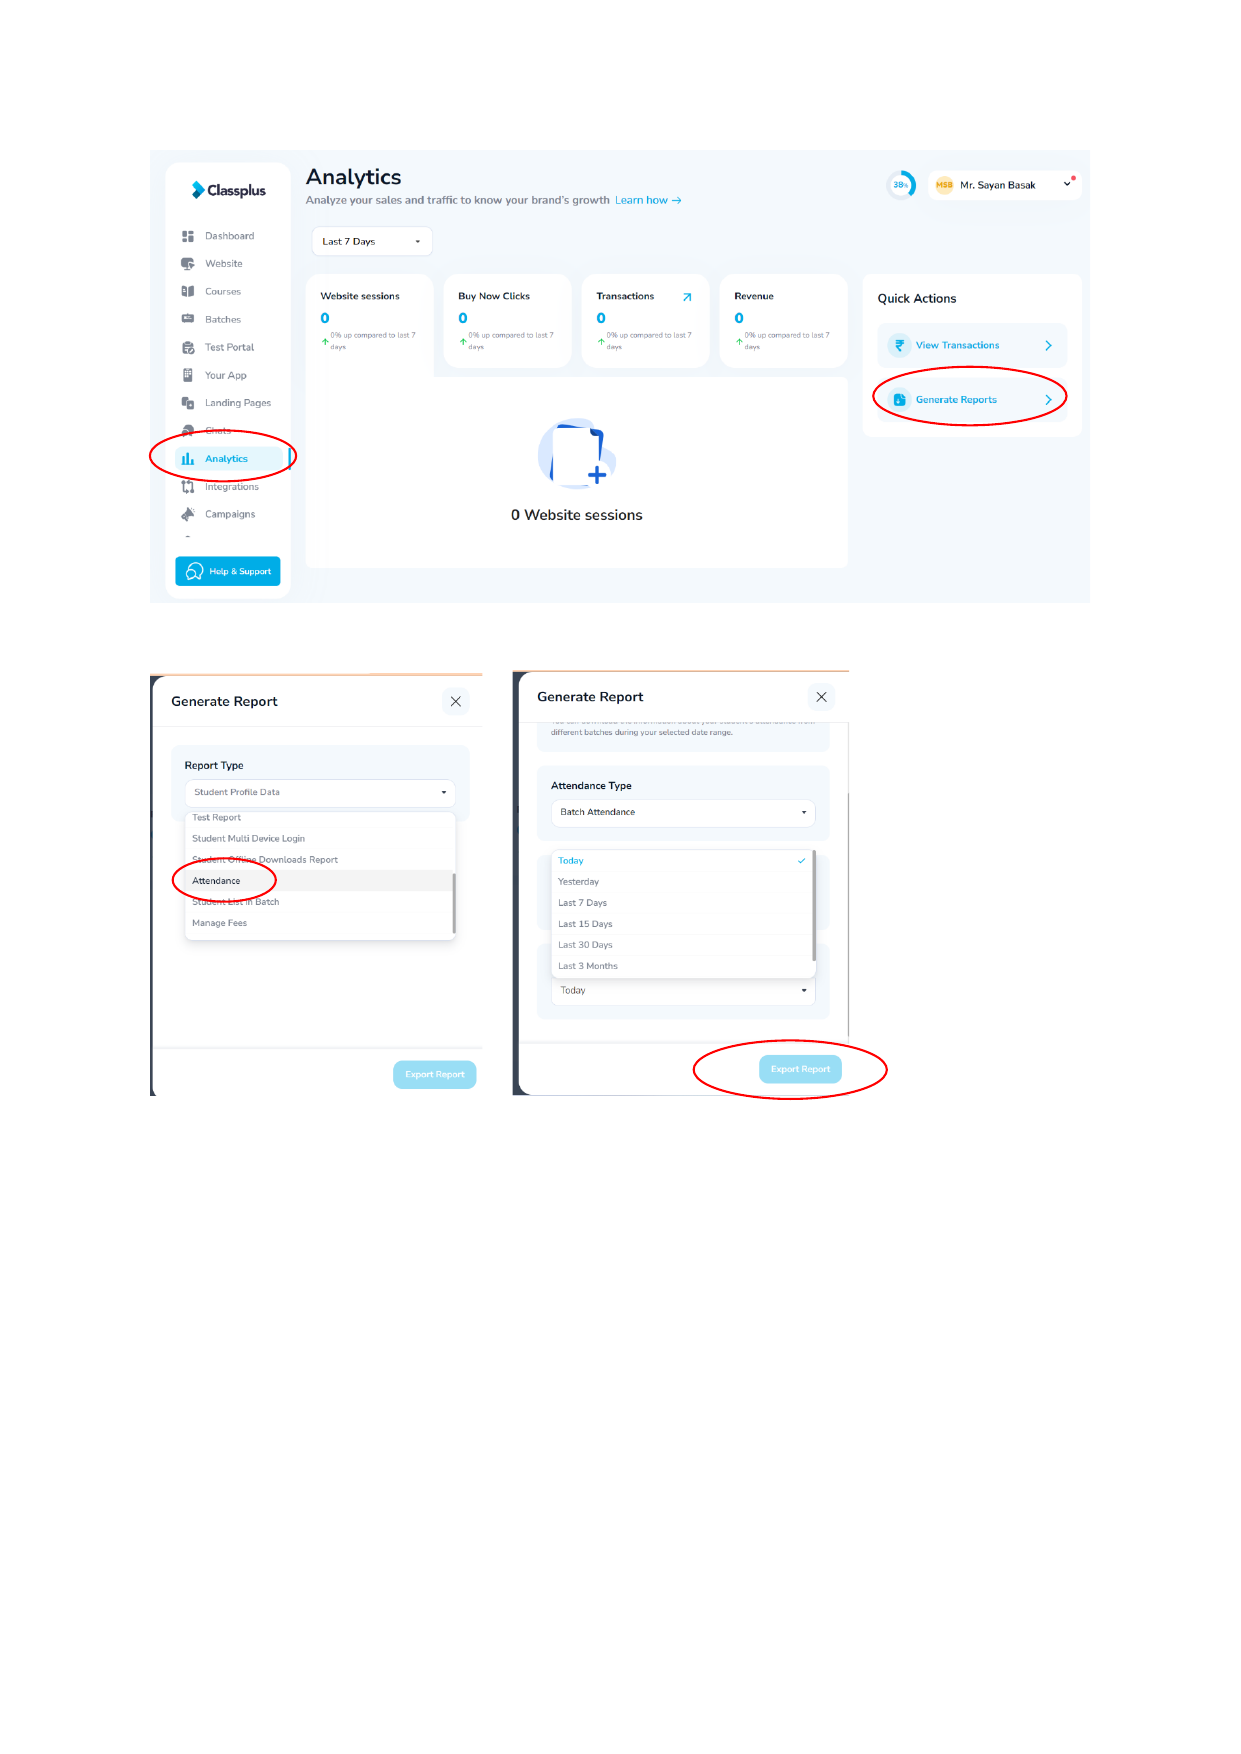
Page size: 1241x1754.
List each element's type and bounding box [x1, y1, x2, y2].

picture [695, 1042, 850, 1096]
picture [512, 670, 850, 1096]
picture [150, 150, 1091, 603]
picture [152, 432, 288, 480]
picture [150, 673, 483, 1096]
